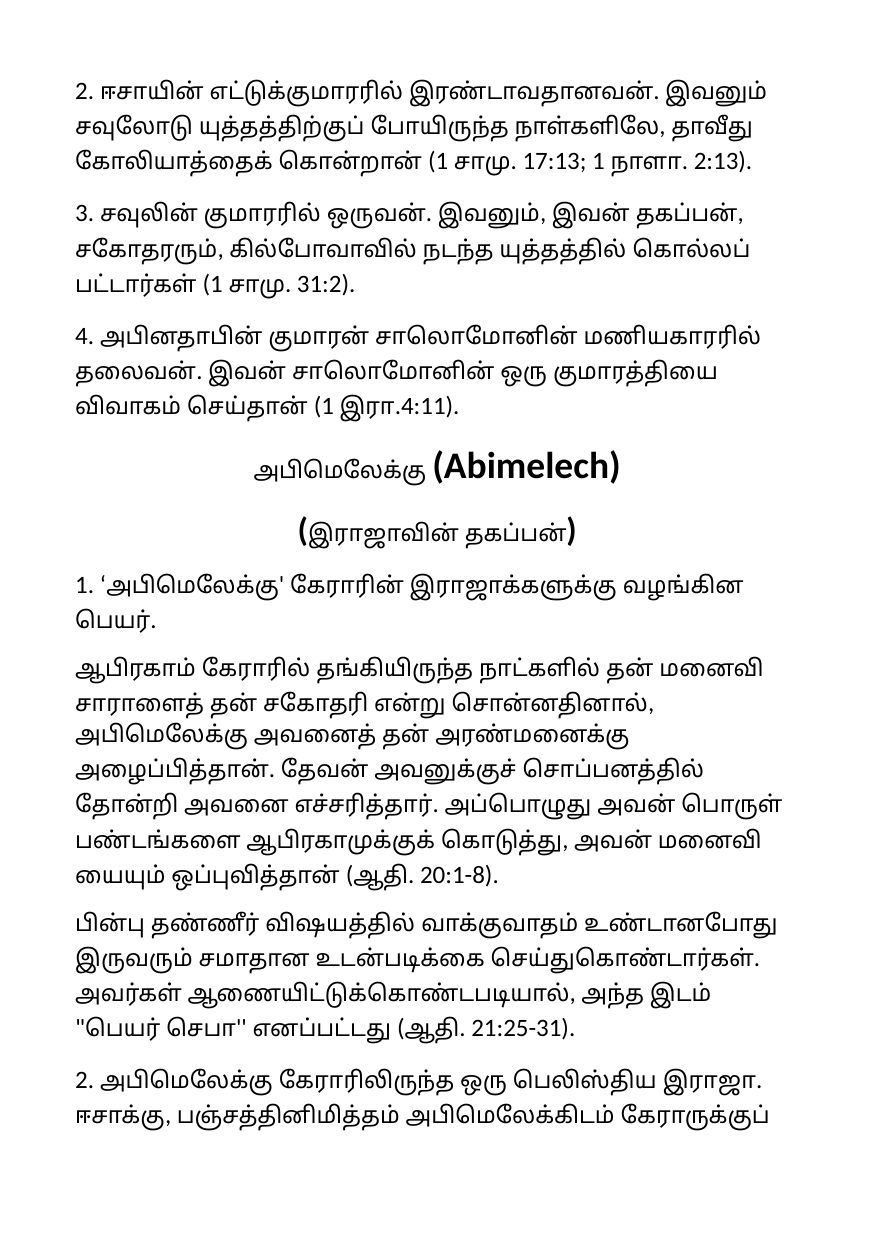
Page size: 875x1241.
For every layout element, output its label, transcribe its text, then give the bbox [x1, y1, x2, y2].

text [75, 1064, 799, 1132]
text (இராஜாவின் தகப்பன்) [75, 509, 799, 549]
text 2. ஈசாயின் எட்டுக்குமாரரில் இரண்டாவதானவன். இவனும் சவுலோடு யுத்தத்திற்குப் போயிருந்த நாள்களிலே, தாவீது கோலியாத்தைக் கொன்றான் (1 சாமு. 17:13; 1 நாளா. 2:13). [75, 75, 799, 178]
text 1. ‘அபிமெலேக்கு' கேராரின் இராஜாக்களுக்கு வழங்கின பெயர். [75, 569, 799, 637]
text ஆபிரகாம் கேராரில் தங்கியிருந்த நாட்களில் தன் மனைவி சாராளைத் தன் சகோதரி என்று சொன்னதினால், அபிமெலேக்கு அவனைத் தன் அரண்மனைக்கு அழைப்பித்தான். தேவன் அவனுக்குச் சொப்பனத்தில் தோன்றி அவனை எச்சரித்தார். அப்பொழுது அவன் பொருள் பண்டங்களை ஆபிரகாமுக்குக் கொடுத்து, அவன் மனைவி யையும் ஒப்புவித்தான் (ஆதி. 20:1-8). [75, 657, 799, 892]
text அபிமெலேக்கு (Abimelech) [75, 442, 799, 488]
text பின்பு தண்ணீர் விஷயத்தில் வாக்குவாதம் உண்டானபோது இருவரும் சமாதான உடன்படிக்கை செய்துகொண்டார்கள். அவர்கள் ஆணையிட்டுக்கொண்டபடியால், அந்த இடம் "பெயர் செபா'' எனப்பட்டது (ஆதி. 21:25-31). [75, 911, 799, 1045]
text 4. அபினதாபின் குமாரன் சாலொமோனின் மணியகாரரில் தலைவன். இவன் சாலொமோனின் ஒரு குமாரத்தியை விவாகம் செய்தான் (1 இரா.4:11). [75, 320, 799, 423]
text 3. சவுலின் குமாரரில் ஒருவன். இவனும், இவன் தகப்பன், சகோதரரும், கில்போவாவில் நடந்த யுத்தத்தில் கொல்லப் பட்டார்கள் (1 சாமு. 31:2). [75, 197, 799, 301]
